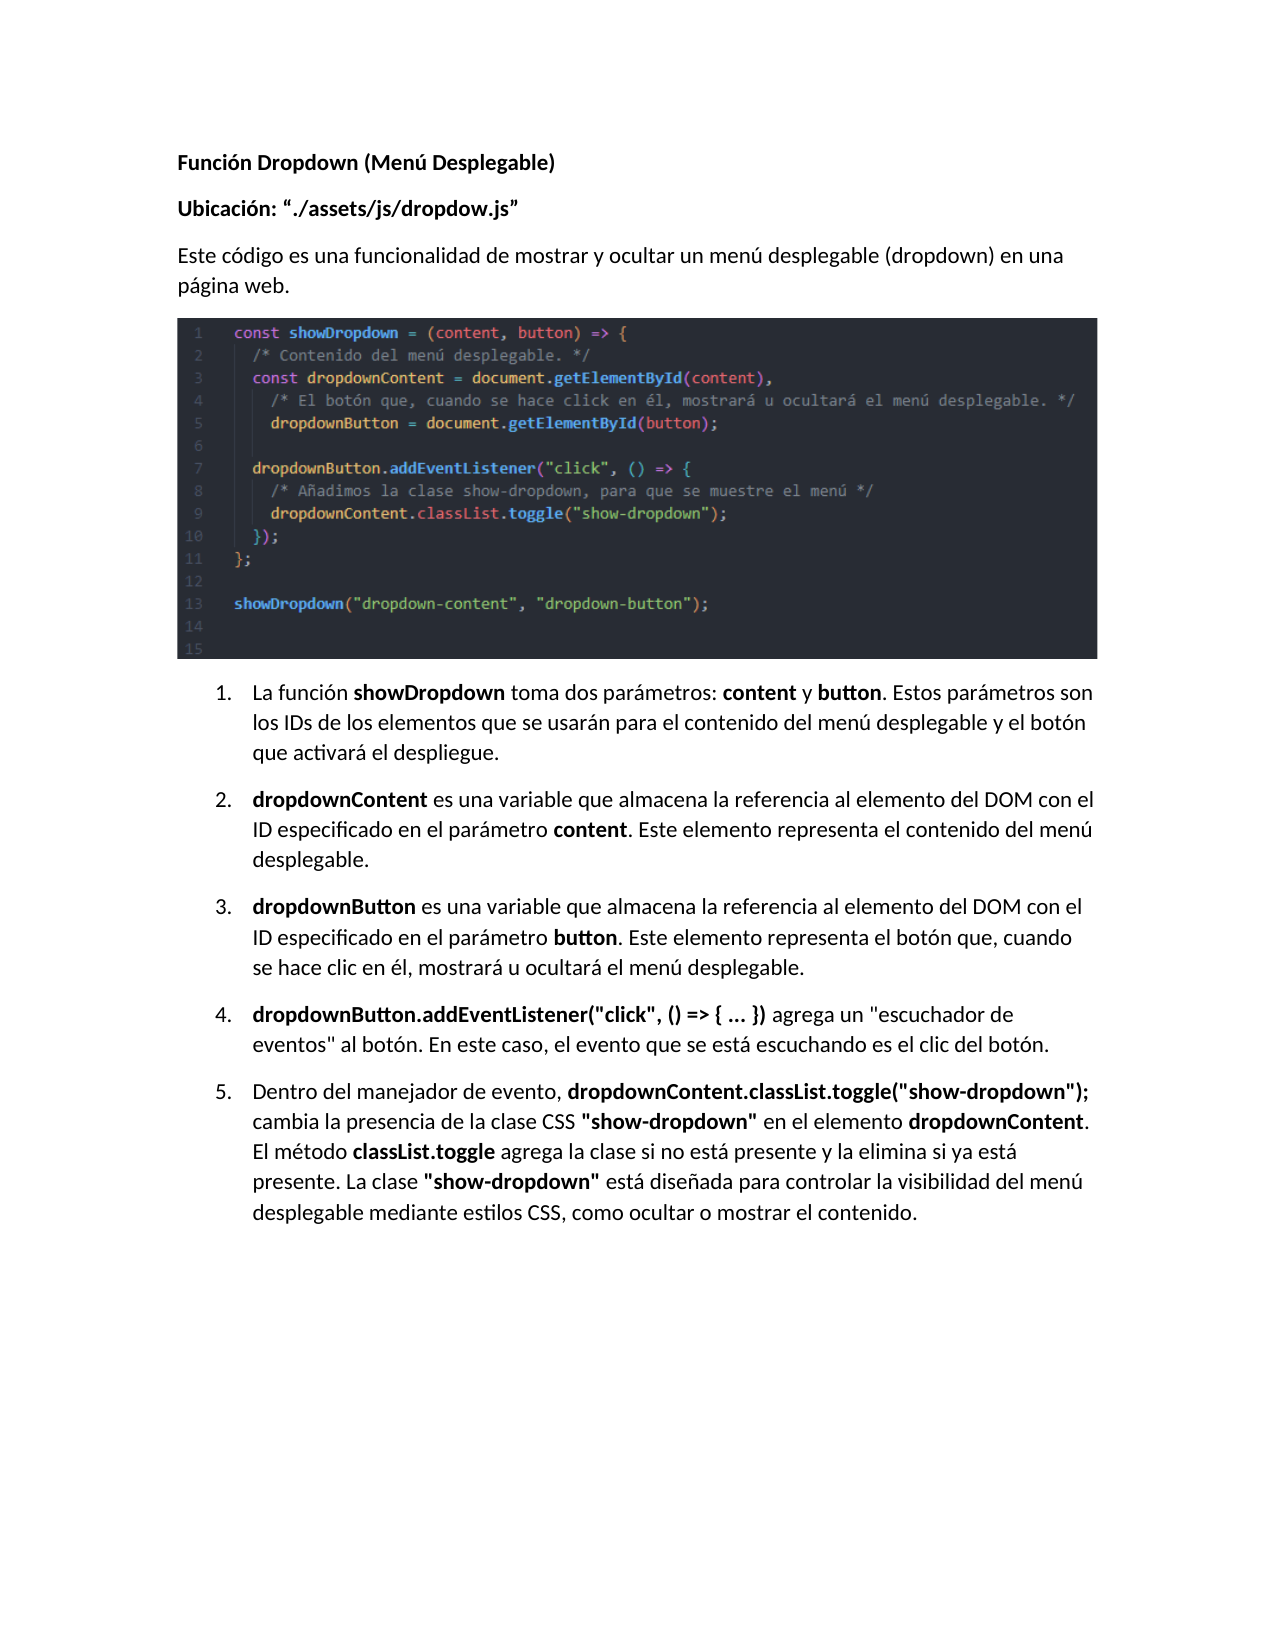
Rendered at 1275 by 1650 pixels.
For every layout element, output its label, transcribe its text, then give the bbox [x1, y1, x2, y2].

list Dentro del manejador de evento, dropdownContent.classList.toggle("show-dropdown"); cambia la presencia de la clase CSS "show-dropdown" en el elemento dropdownContent. El método classList.toggle agrega la clase si no está presente y la elimina si ya está presente. La clase "show-dropdown" está diseñada para controlar la visibilidad del menú desplegable mediante estilos CSS, como ocultar o mostrar el contenido. [215, 1077, 1098, 1226]
text Este código es una funcionalidad de mostrar y ocultar un menú desplegable (dropdown) en una página web. [177, 241, 1098, 299]
text Ubicación: “./assets/js/dropdow.js” [177, 194, 1098, 222]
picture [177, 318, 1098, 659]
list dropdownContent es una variable que almacena la referencia al elemento del DOM con el ID especificado en el parámetro content. Este elemento representa el contenido del menú desplegable. [215, 785, 1098, 874]
list dropdownButton es una variable que almacena la referencia al elemento del DOM con el ID especificado en el parámetro button. Este elemento representa el botón que, cuando se hace clic en él, mostrará u ocultará el menú desplegable. [215, 892, 1098, 981]
text Función Dropdown (Menú Desplegable) [177, 148, 1098, 176]
list La función showDropdown toma dos parámetros: content y button. Estos parámetros son los IDs de los elementos que se usarán para el contenido del menú desplegable y el botón que activará el despliegue. [215, 678, 1098, 766]
list dropdownButton.addEventListener("click", () => { ... }) agrega un "escuchador de eventos" al botón. En este caso, el evento que se está escuchando es el clic del botón. [215, 1000, 1098, 1058]
